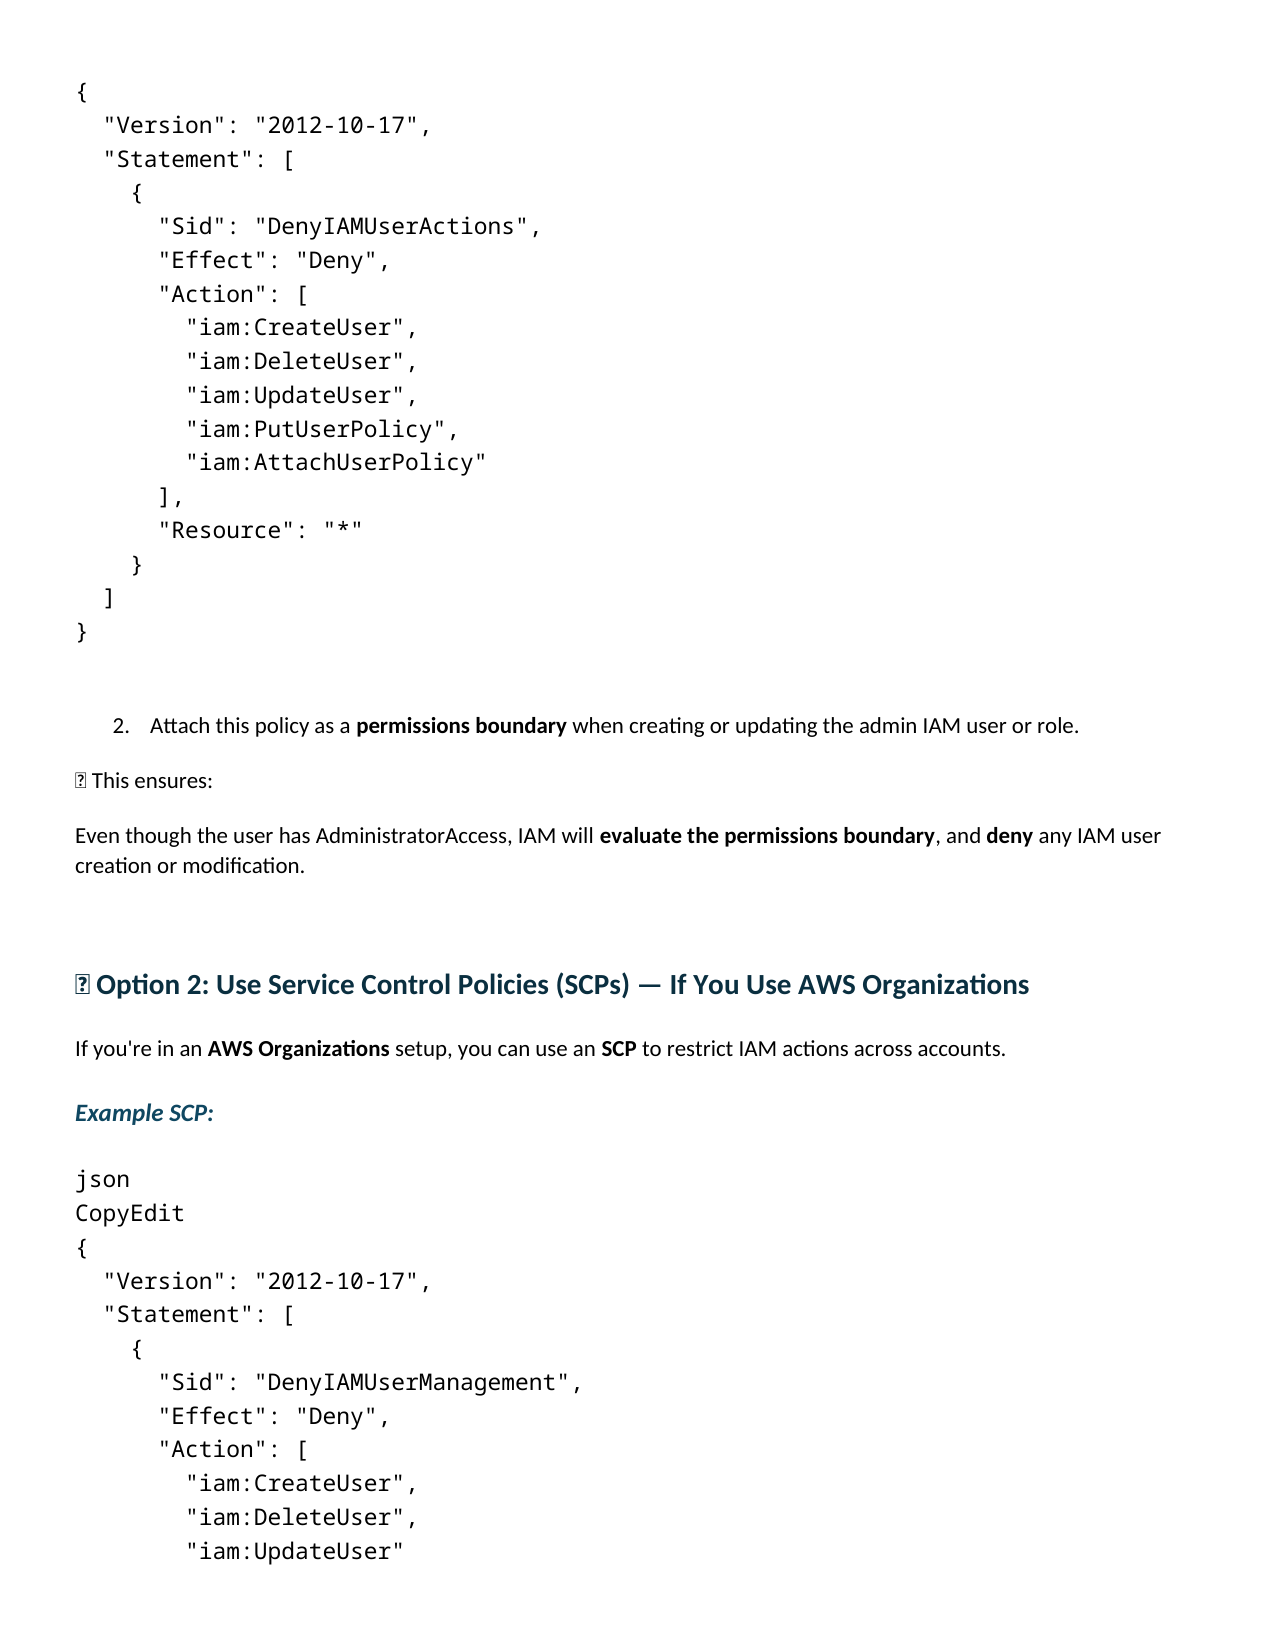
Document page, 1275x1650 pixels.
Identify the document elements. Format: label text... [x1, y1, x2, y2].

text CopyEdit [75, 1197, 1200, 1228]
text 📌 This ensures: [75, 766, 1200, 794]
text json [75, 1163, 1200, 1194]
subtitle ✅ Option 2: Use Service Control Policies (SCPs) — If You Use AWS Organizations [75, 966, 1200, 1002]
text { "Version": "2012-10-17", "Statement": [ { "Sid": "DenyIAMUserActions", "Effect": "Deny", "Action": [ "iam:CreateUser", "iam:DeleteUser", "iam:UpdateUser", "iam:PutUserPolicy", "iam:AttachUserPolicy" ], "Resource": "*" } ] } [75, 75, 1200, 683]
text If you're in an AWS Organizations setup, you can use an SCP to restrict IAM actions across accounts. [75, 1034, 1200, 1062]
list Attach this policy as a permissions boundary when creating or updating the admin IAM user or role. [112, 711, 1200, 739]
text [75, 1231, 1200, 1566]
text Even though the user has AdministratorAccess, IAM will evaluate the permissions boundary, and deny any IAM user creation or modification. [75, 821, 1200, 879]
subtitle Example SCP: [75, 1097, 1200, 1128]
